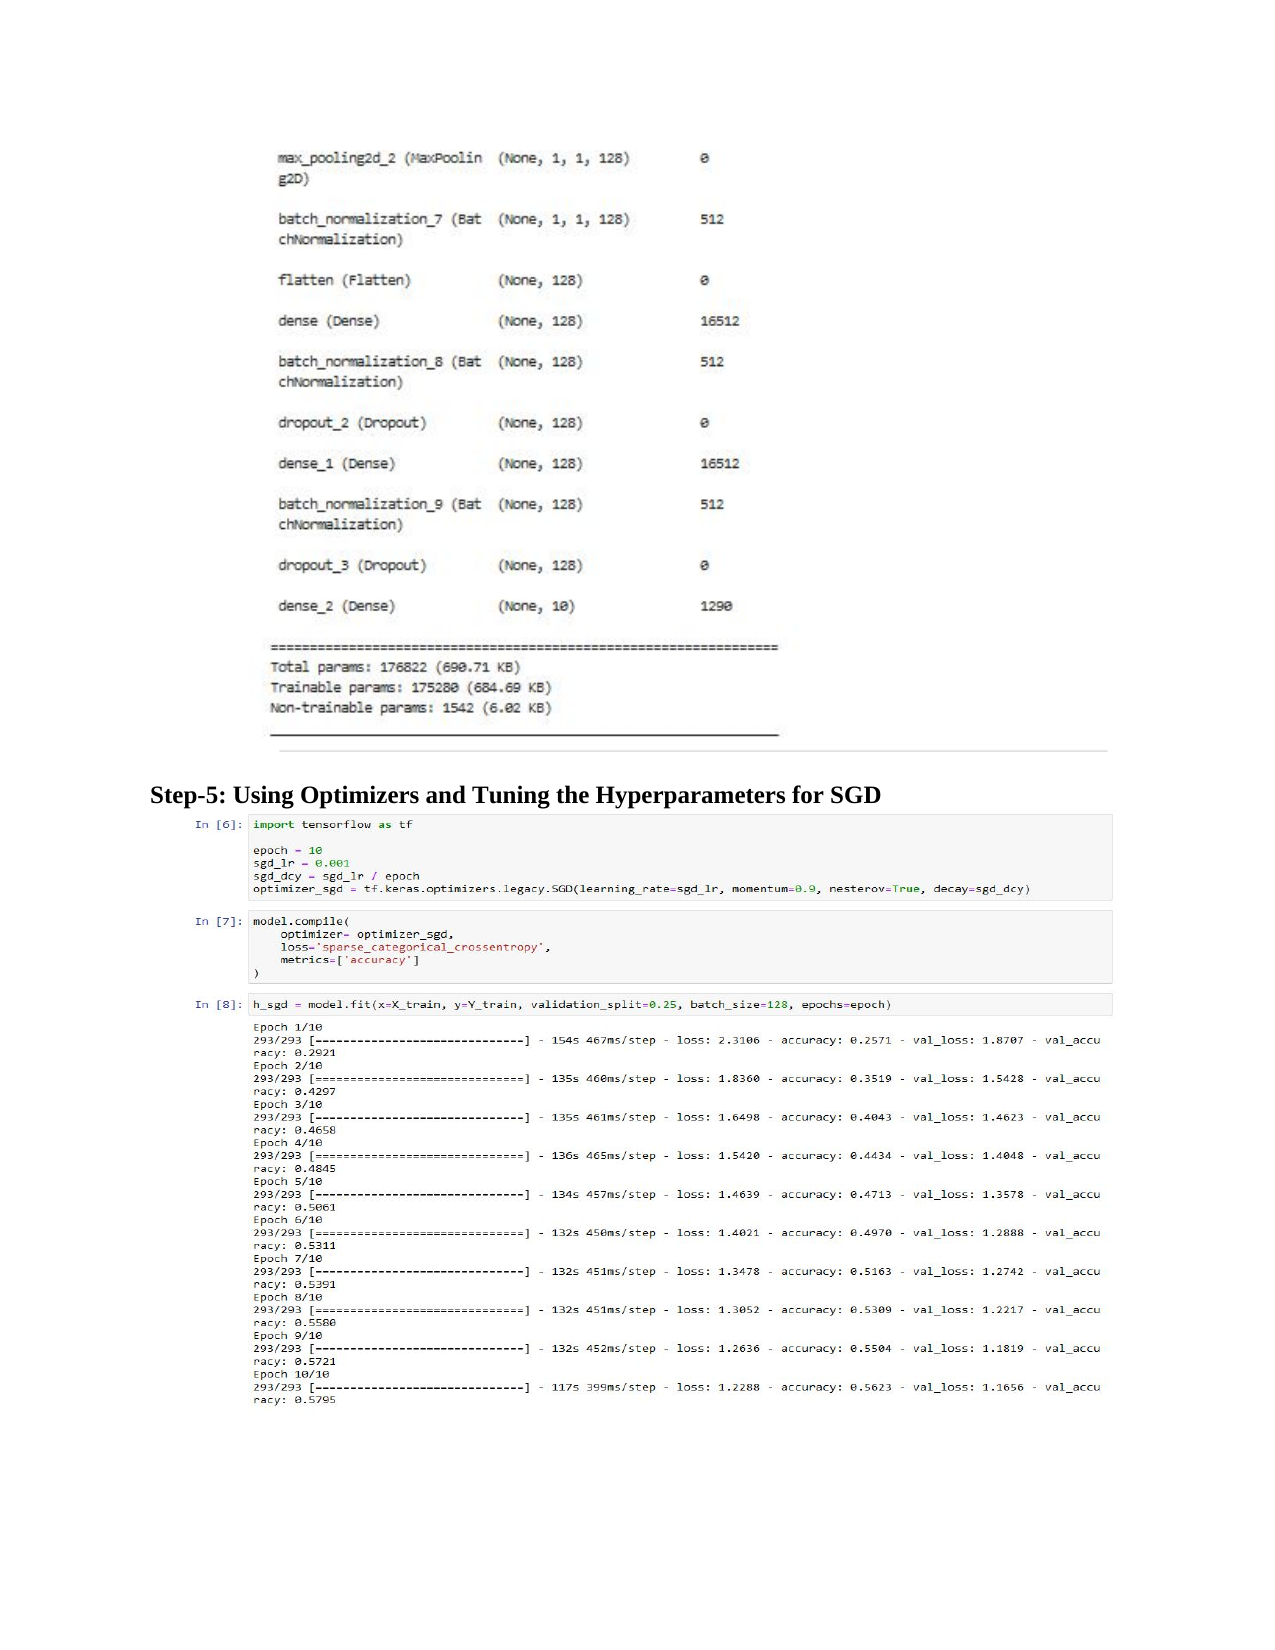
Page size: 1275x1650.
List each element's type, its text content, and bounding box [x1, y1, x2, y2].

text Step-5: Using Optimizers and Tuning the Hyperparameters for SGD [150, 780, 1125, 809]
picture [150, 150, 1108, 752]
picture [150, 809, 1125, 1415]
